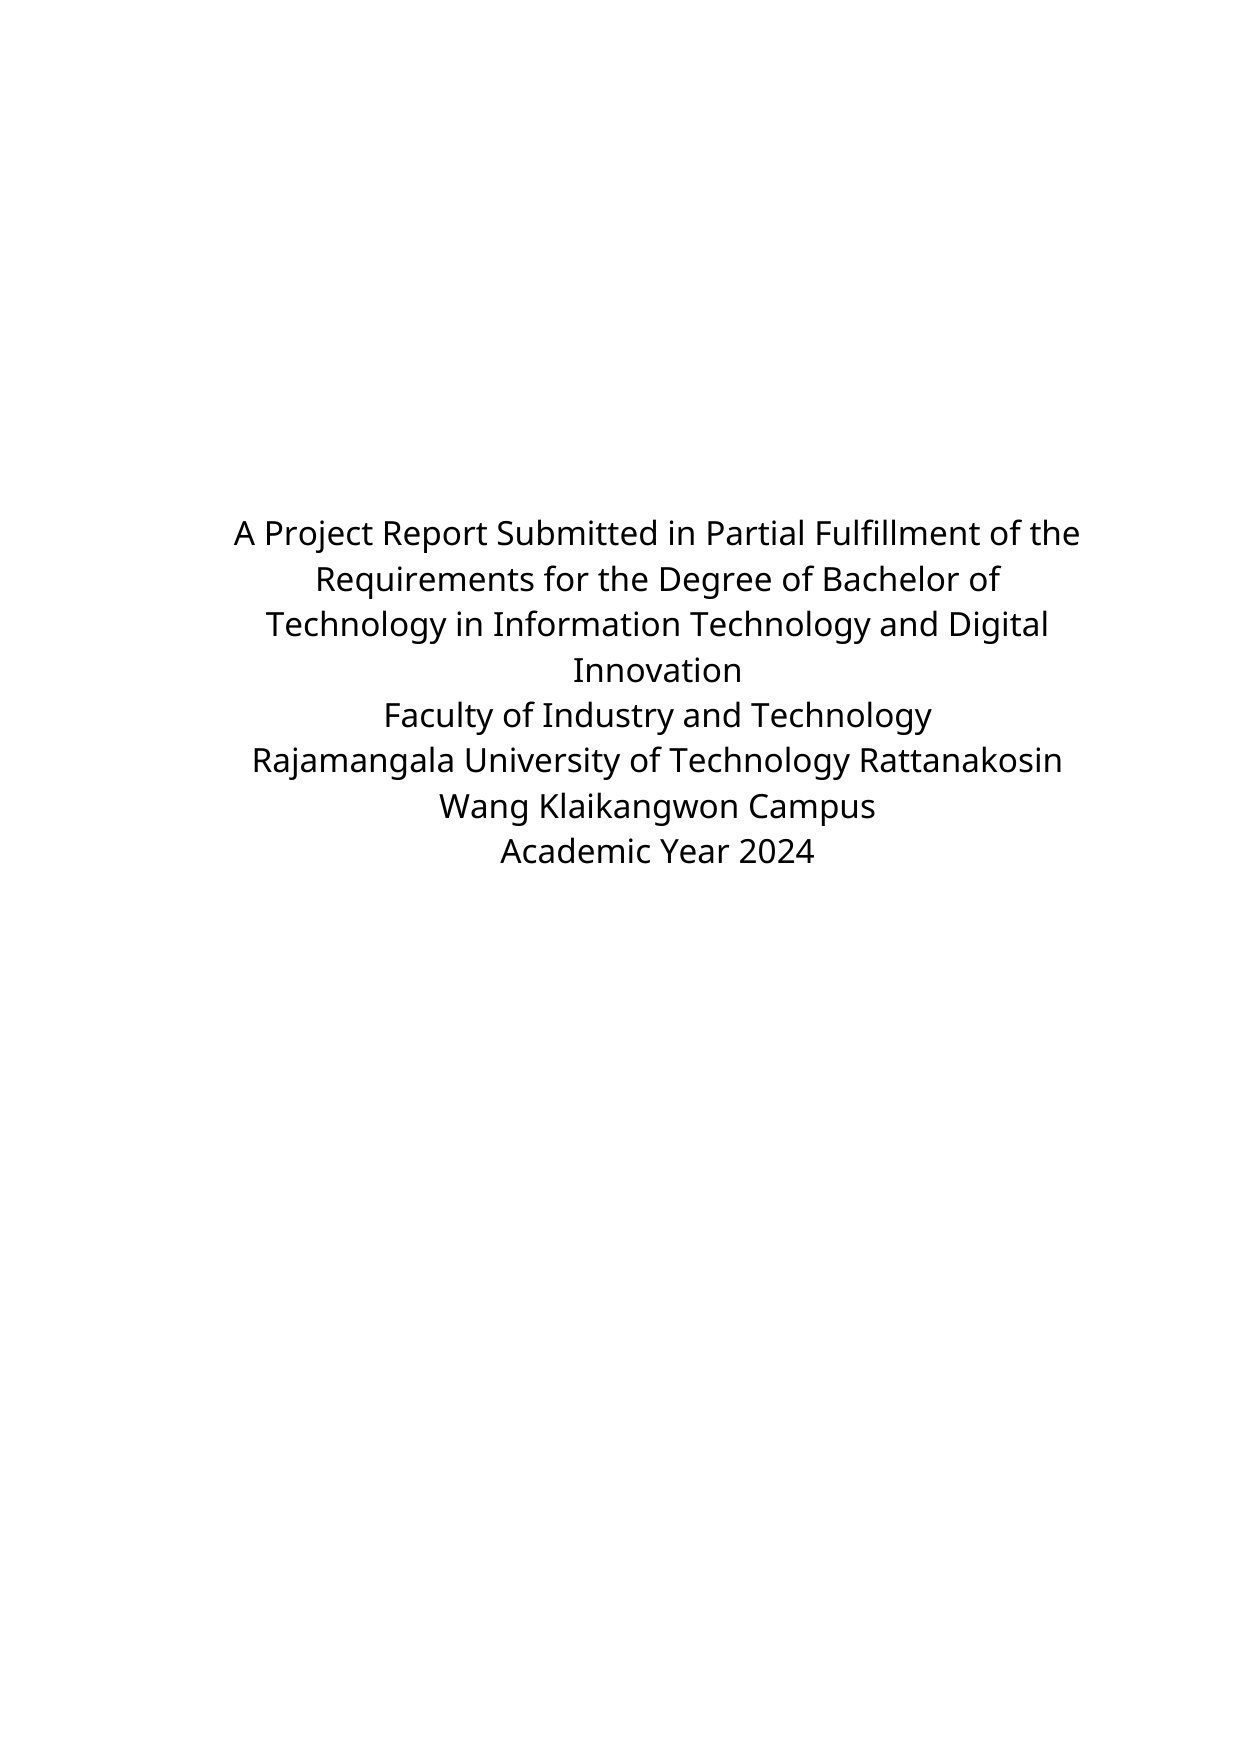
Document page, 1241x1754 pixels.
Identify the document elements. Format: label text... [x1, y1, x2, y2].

text A Project Report Submitted in Partial Fulfillment of the Requirements for the Degree of Bachelor of Technology in Information Technology and Digital Innovation [225, 510, 1090, 692]
text Rajamangala University of Technology Rattanakosin Wang Klaikangwon Campus [225, 737, 1090, 828]
text Academic Year 2024 [225, 828, 1090, 873]
text Faculty of Industry and Technology [225, 692, 1090, 737]
